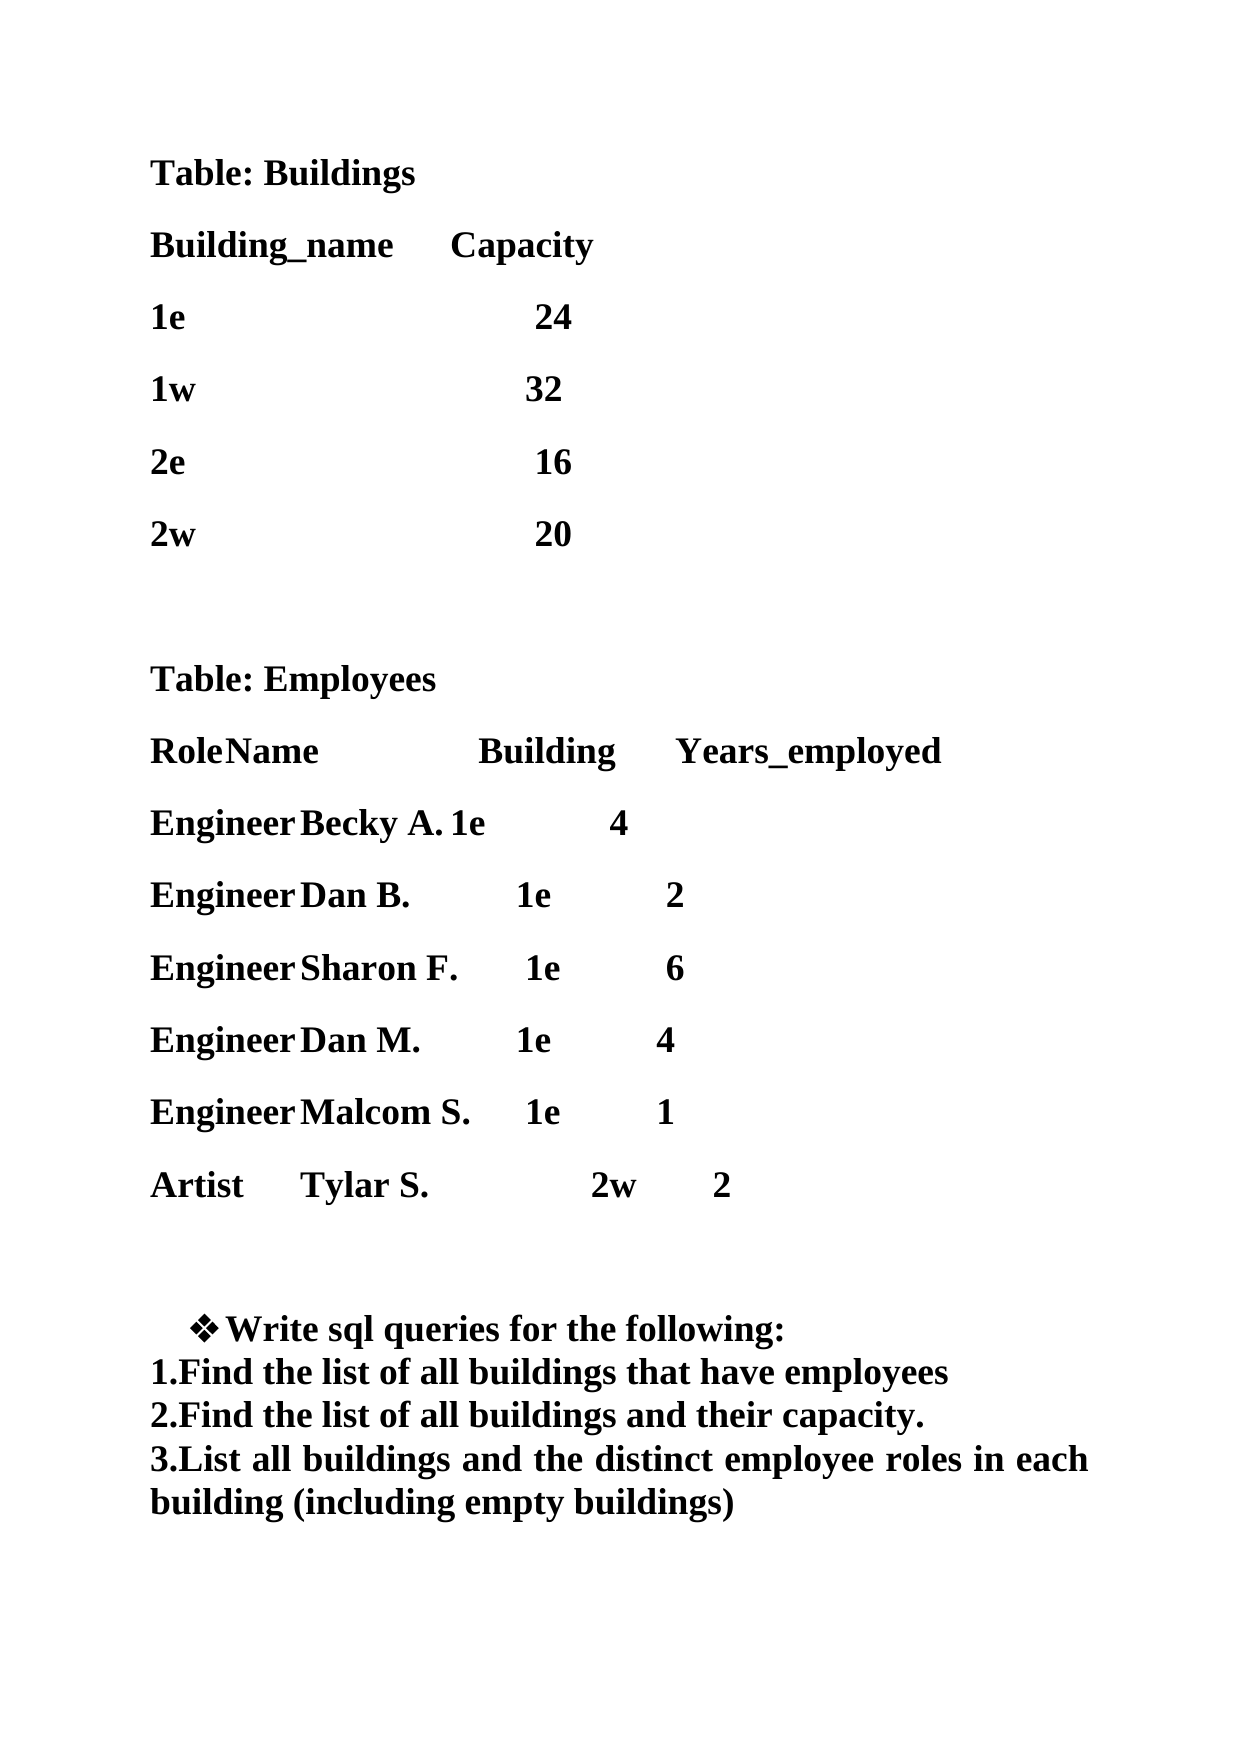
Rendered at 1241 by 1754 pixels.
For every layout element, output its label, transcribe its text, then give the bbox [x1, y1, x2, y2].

text 3.List all buildings and the distinct employee roles in each building (including empty buildings) [150, 1436, 1090, 1522]
text 2e 16 [150, 439, 1090, 482]
text Engineer Malcom S. 1e 1 [150, 1090, 1090, 1133]
text 2.Find the list of all buildings and their capacity. [150, 1393, 1090, 1436]
text 1e 24 [150, 294, 1090, 338]
text Engineer Sharon F. 1e 6 [150, 945, 1090, 988]
text 1w 32 [150, 367, 1090, 410]
text Building_name Capacity [150, 222, 1090, 265]
text 2w 20 [150, 511, 1090, 554]
list Write sql queries for the following: [187, 1307, 1090, 1350]
text Engineer Becky A. 1e 4 [150, 801, 1090, 844]
text Engineer Dan B. 1e 2 [150, 873, 1090, 916]
text Artist Tylar S. 2w 2 [150, 1162, 1090, 1205]
text Table: Employees [150, 656, 1090, 699]
text Table: Buildings [150, 150, 1090, 193]
text Engineer Dan M. 1e 4 [150, 1017, 1090, 1061]
text 1.Find the list of all buildings that have employees [150, 1350, 1090, 1393]
text Role Name Building Years_employed [150, 728, 1090, 771]
